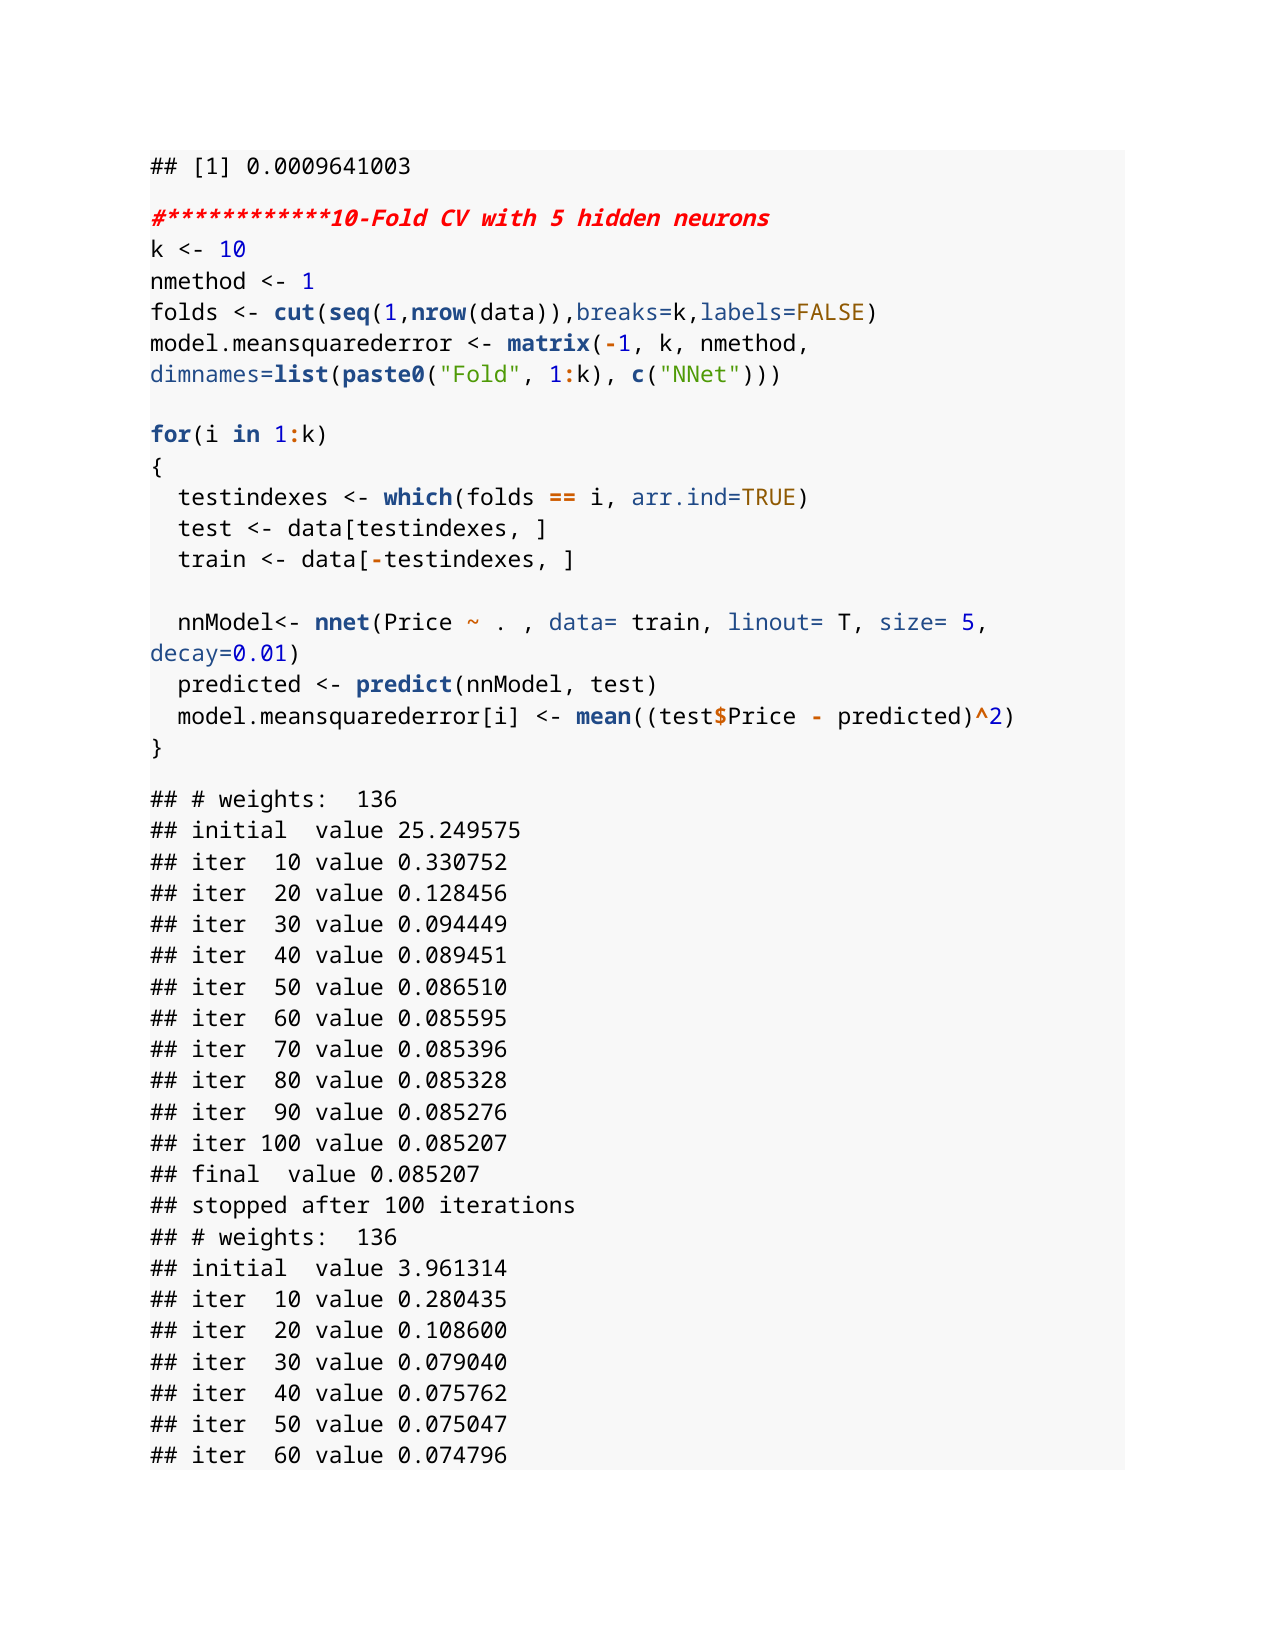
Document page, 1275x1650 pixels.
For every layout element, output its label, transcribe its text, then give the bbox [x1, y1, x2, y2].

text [150, 783, 1125, 1470]
text ## [1] 0.0009641003 [150, 150, 1125, 181]
text #************10-Fold CV with 5 hidden neurons k <- 10 nmethod <- 1 folds <- cut(seq(1,nrow(data)),breaks=k,labels=FALSE) model.meansquarederror <- matrix(-1, k, nmethod, dimnames=list(paste0("Fold", 1:k), c("NNet"))) for(i in 1:k) { testindexes <- which(folds == i, arr.ind=TRUE) test <- data[testindexes, ] train <- data[-testindexes, ] nnModel<- nnet(Price ~ . , data= train, linout= T, size= 5, decay=0.01) predicted <- predict(nnModel, test) model.meansquarederror[i] <- mean((test$Price - predicted)^2) } [150, 202, 1125, 762]
